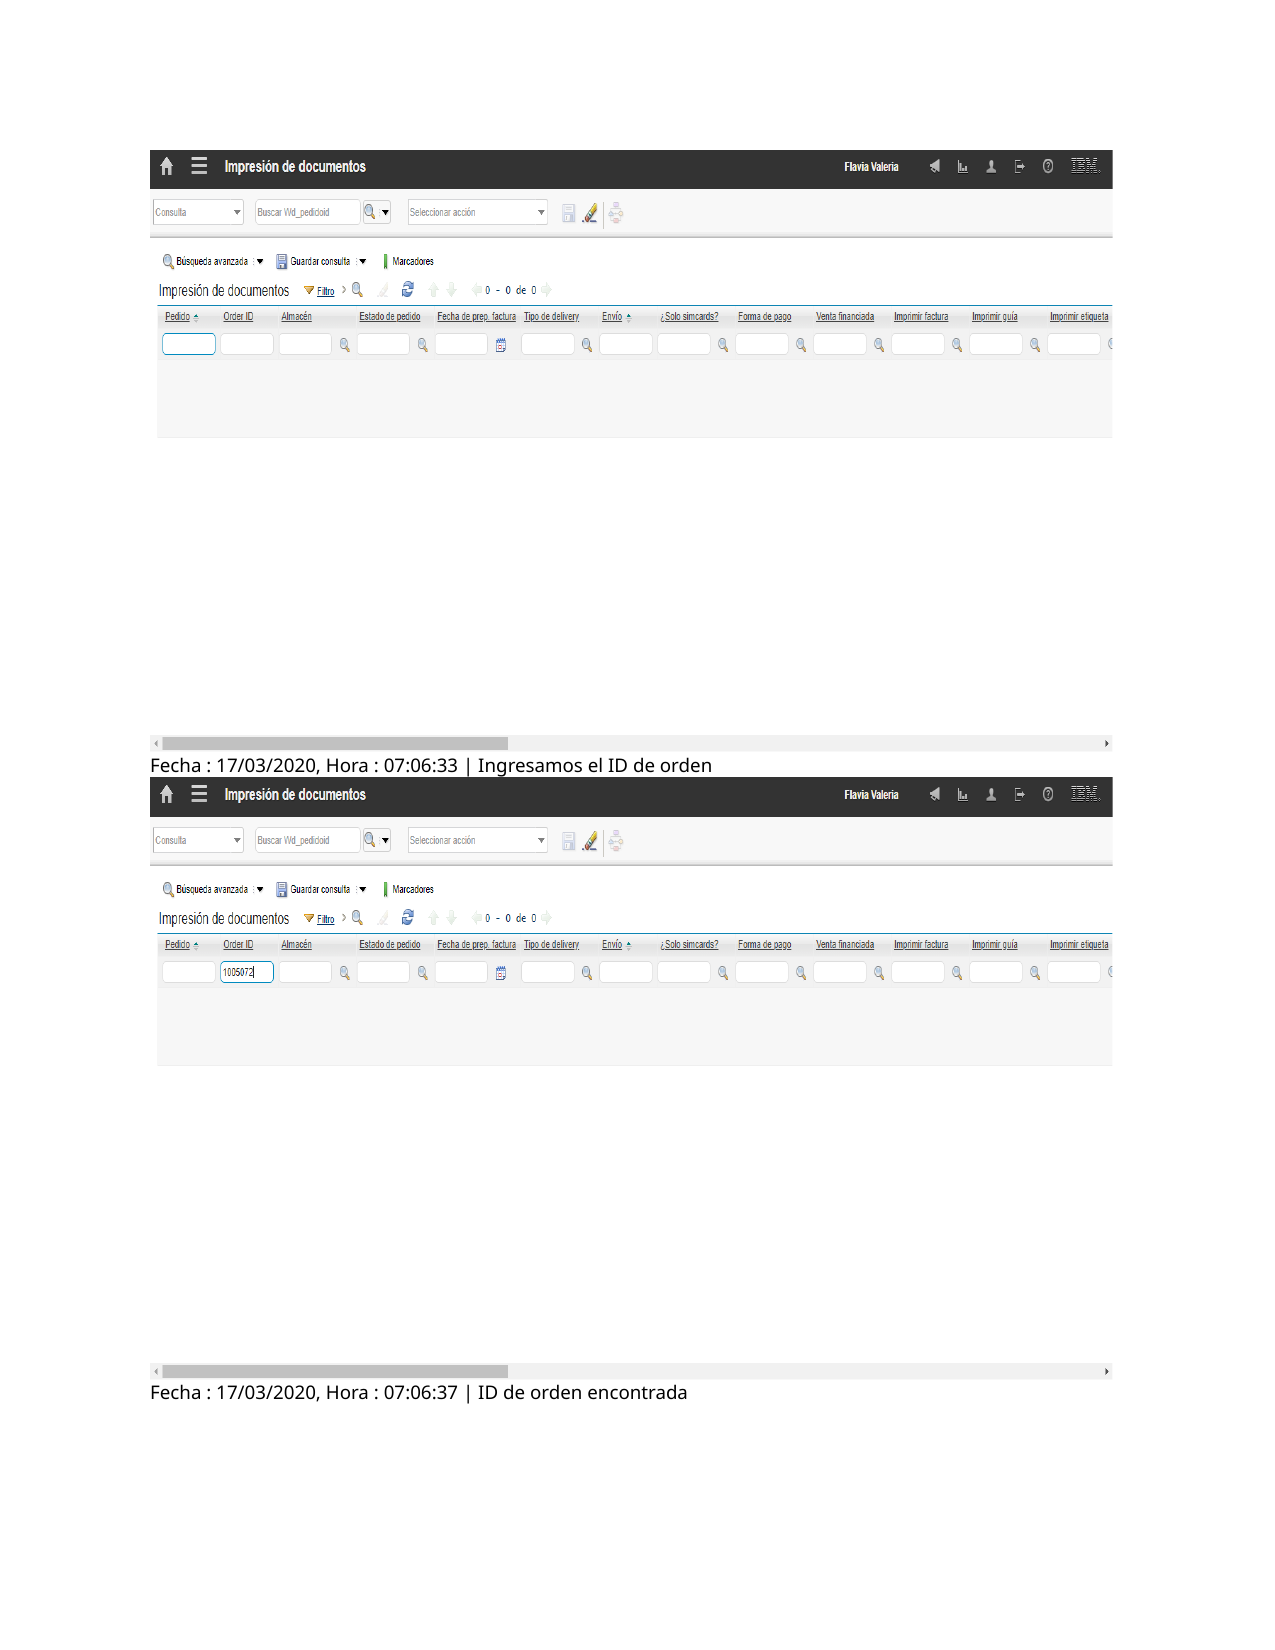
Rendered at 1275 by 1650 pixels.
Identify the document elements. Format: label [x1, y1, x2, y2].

picture [150, 150, 1113, 752]
text [150, 150, 1125, 1405]
picture [150, 777, 1113, 1380]
